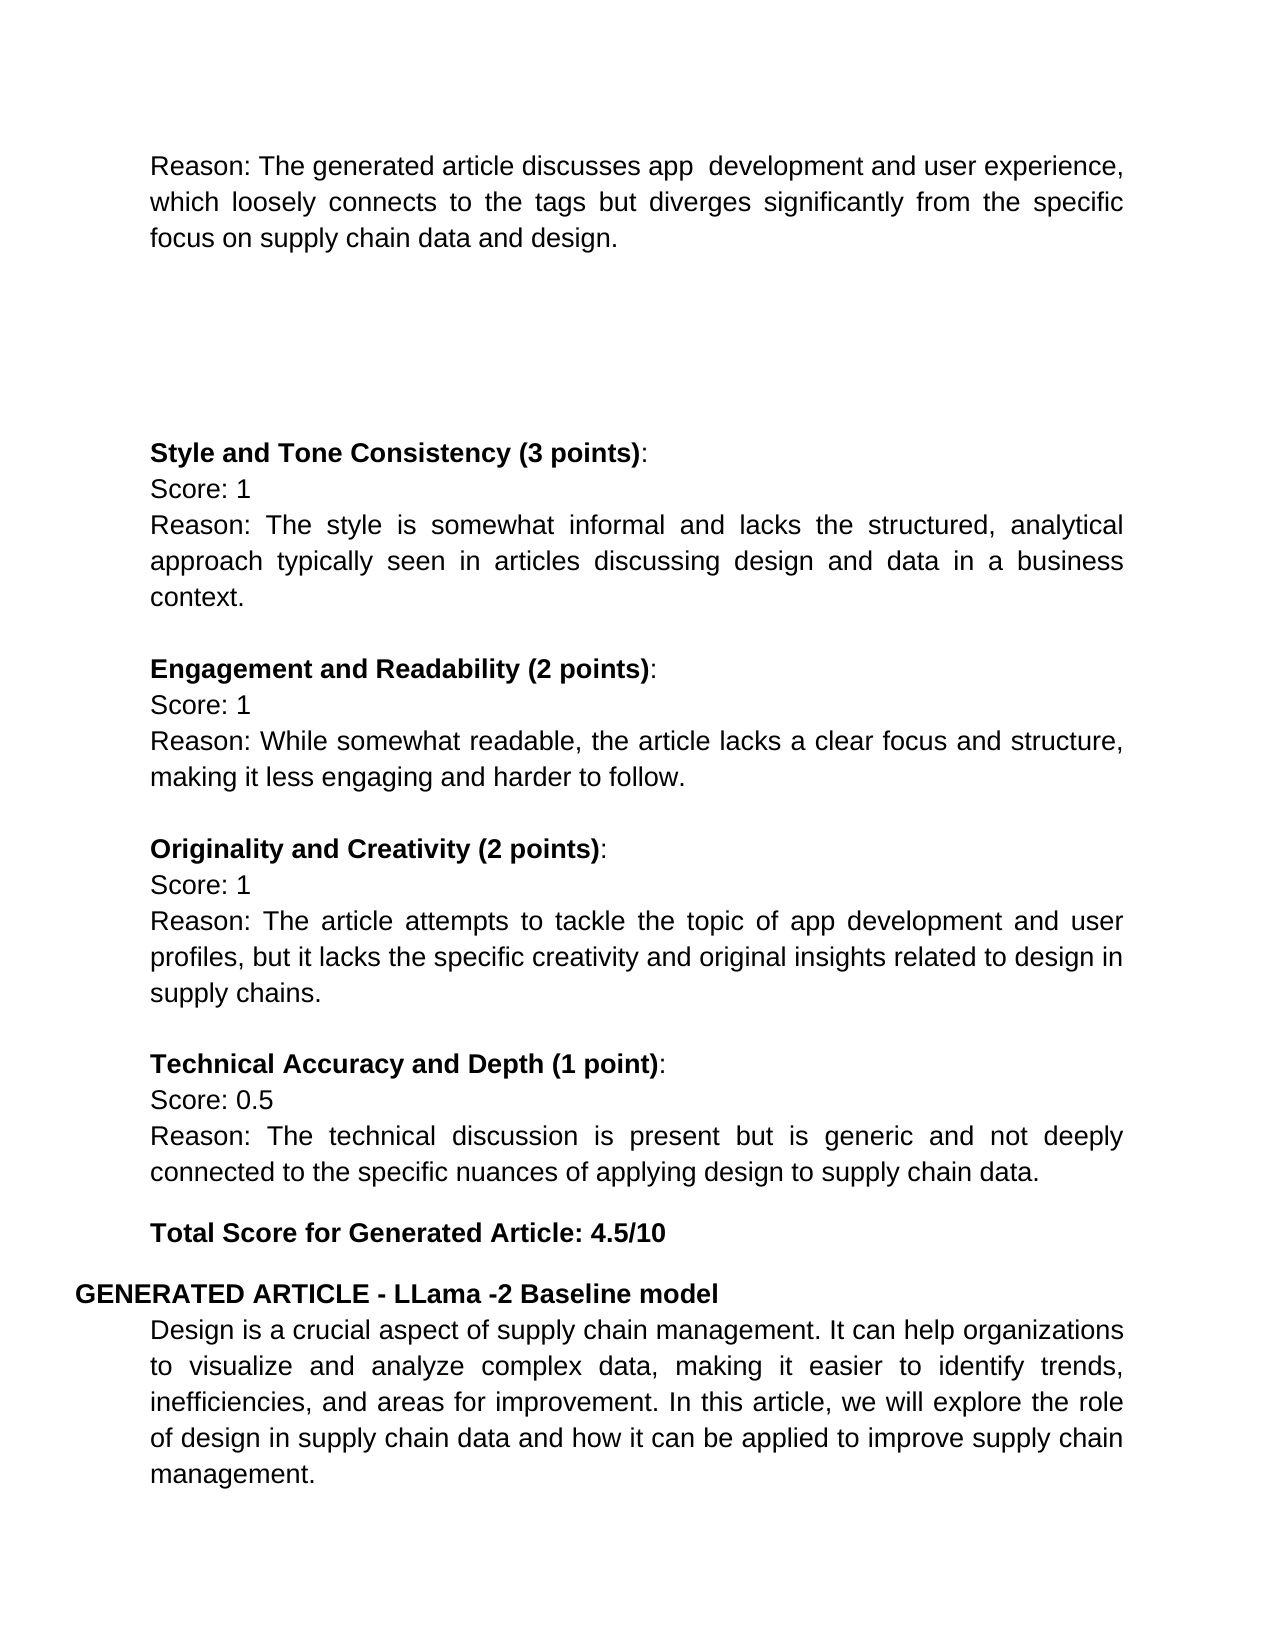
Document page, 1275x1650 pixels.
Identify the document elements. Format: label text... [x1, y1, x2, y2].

text Style and Tone Consistency (3 points): [150, 437, 1125, 469]
text Score: 1 [150, 473, 1125, 505]
text Engagement and Readability (2 points): [150, 653, 1125, 684]
text Reason: The technical discussion is present but is generic and not deeply connected to the specific nuances of applying design to supply chain data. [150, 1120, 1125, 1187]
text Originality and Creativity (2 points): [150, 833, 1125, 864]
text Score: 1 [150, 869, 1125, 900]
text Design is a crucial aspect of supply chain management. It can help organizations to visualize and analyze complex data, making it easier to identify trends, inefficiencies, and areas for improvement. In this article, we will explore the role of design in supply chain data and how it can be applied to improve supply chain management. [150, 1314, 1125, 1489]
text Total Score for Generated Article: 4.5/10 [150, 1217, 1125, 1248]
text Reason: The style is somewhat informal and lacks the structured, analytical approach typically seen in articles discussing design and data in a business context. [150, 509, 1125, 612]
text Reason: While somewhat readable, the article lacks a clear focus and structure, making it less engaging and harder to follow. [150, 725, 1125, 792]
text GENERATED ARTICLE - LLama -2 Baseline model [75, 1278, 1200, 1309]
text Score: 0.5 [150, 1084, 1125, 1116]
text Reason: The article attempts to tackle the topic of app development and user profiles, but it lacks the specific creativity and original insights related to design in supply chains. [150, 905, 1125, 1008]
text Score: 1 [150, 689, 1125, 720]
text Reason: The generated article discusses app development and user experience, which loosely connects to the tags but diverges significantly from the specific focus on supply chain data and design. [150, 150, 1125, 253]
text Technical Accuracy and Depth (1 point): [150, 1048, 1125, 1080]
